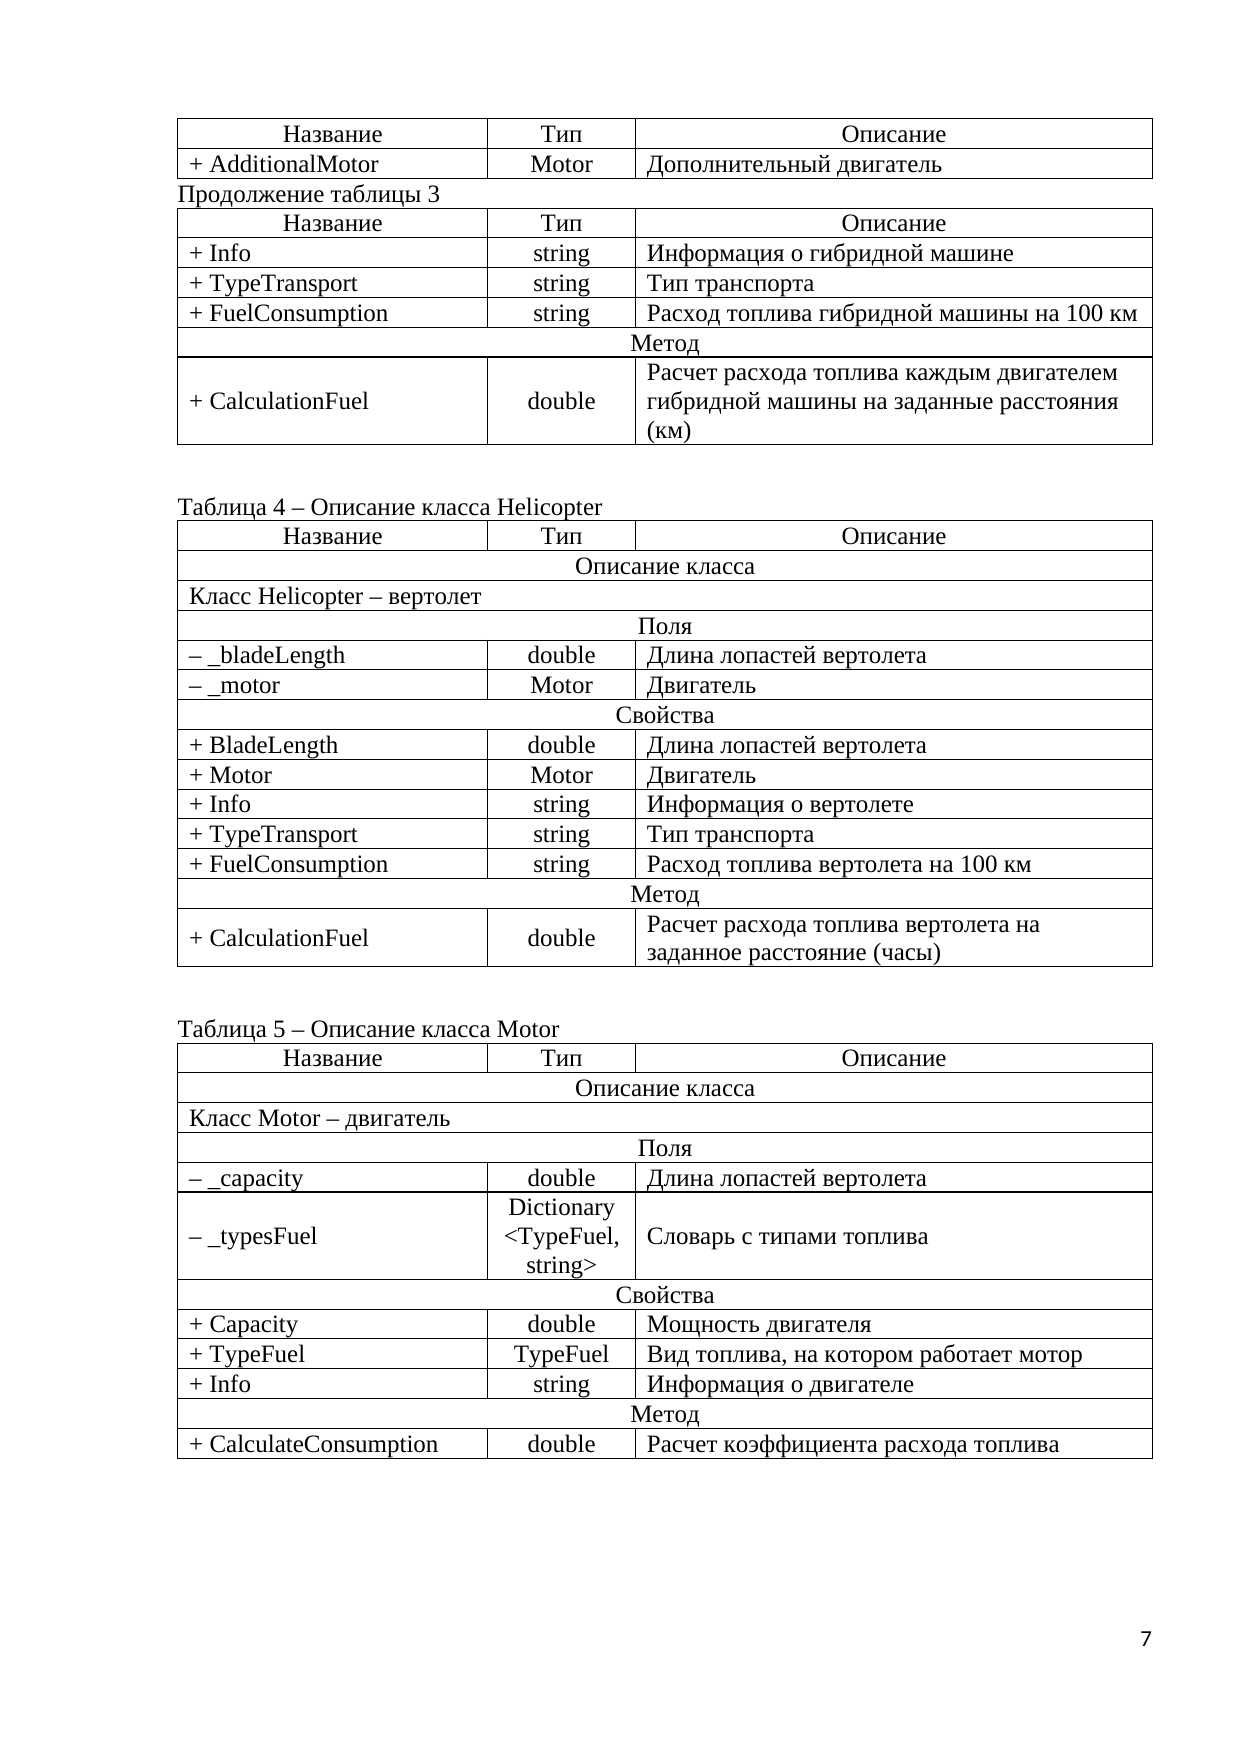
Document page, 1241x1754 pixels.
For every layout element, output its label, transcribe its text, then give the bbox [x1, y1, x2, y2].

table_cell Motor [488, 760, 635, 788]
table_cell + TypeTransport [178, 268, 487, 297]
table_cell Метод [178, 1399, 1152, 1428]
table_header Тип [488, 521, 635, 550]
table_cell double [488, 1310, 635, 1338]
table_cell + CalculationFuel [178, 358, 487, 444]
table_cell Поля [178, 1133, 1152, 1162]
table_cell – _capacity [178, 1163, 487, 1191]
table_cell Motor [488, 149, 635, 178]
table_cell Словарь с типами топлива [636, 1193, 1152, 1279]
table_cell Описание класса [178, 551, 1152, 580]
table_header Тип [488, 1044, 635, 1072]
table_cell + Info [178, 1369, 487, 1398]
table_cell + FuelConsumption [178, 298, 487, 327]
table_cell Длина лопастей вертолета [636, 641, 1152, 669]
table_cell + Info [178, 790, 487, 818]
table_header Название [178, 521, 487, 550]
table_cell – _bladeLength [178, 641, 487, 669]
table_cell Метод [178, 879, 1152, 908]
table_cell Расчет расхода топлива вертолета на заданное расстояние (часы) [636, 909, 1152, 966]
table_cell Класс Helicopter – вертолет [178, 581, 1152, 610]
table_cell double [488, 641, 635, 669]
table_cell Информация о двигателе [636, 1369, 1152, 1398]
table_cell Motor [488, 670, 635, 699]
table_cell + Info [178, 238, 487, 267]
table_cell Расход топлива вертолета на 100 км [636, 849, 1152, 878]
table_header Описание [636, 521, 1152, 550]
table_cell Расход топлива гибридной машины на 100 км [636, 298, 1152, 327]
table_header Тип [488, 209, 635, 237]
table_cell string [488, 268, 635, 297]
table_cell + FuelConsumption [178, 849, 487, 878]
table_cell double [488, 358, 635, 444]
table_cell Свойства [178, 700, 1152, 729]
table_cell Тип транспорта [636, 268, 1152, 297]
table_cell Метод [178, 328, 1152, 356]
table_cell + TypeFuel [178, 1339, 487, 1368]
table_cell string [488, 1369, 635, 1398]
table_cell Поля [178, 611, 1152, 639]
table_cell double [488, 730, 635, 759]
table_cell string [488, 849, 635, 878]
text Таблица 5 – Описание класса Motor [177, 1014, 1152, 1042]
table_cell – _motor [178, 670, 487, 699]
table_cell Расчет коэффициента расхода топлива [636, 1429, 1152, 1457]
table_header Название [178, 119, 487, 148]
table_cell double [488, 1163, 635, 1191]
table_cell string [488, 298, 635, 327]
table_cell Двигатель [636, 670, 1152, 699]
table_cell Класс Motor – двигатель [178, 1103, 1152, 1132]
table_cell – _typesFuel [178, 1193, 487, 1279]
table_cell + CalculationFuel [178, 909, 487, 966]
table_cell string [488, 238, 635, 267]
table_cell Двигатель [636, 760, 1152, 788]
table_cell Тип транспорта [636, 819, 1152, 848]
table_cell Информация о вертолете [636, 790, 1152, 818]
table_cell + Capacity [178, 1310, 487, 1338]
table_cell Длина лопастей вертолета [636, 730, 1152, 759]
table_cell Расчет расхода топлива каждым двигателем гибридной машины на заданные расстояния (км) [636, 358, 1152, 444]
table_cell double [488, 1429, 635, 1457]
table_header Описание [636, 119, 1152, 148]
table_cell Информация о гибридной машине [636, 238, 1152, 267]
table_cell double [488, 909, 635, 966]
table_header Название [178, 1044, 487, 1072]
table_cell Свойства [178, 1280, 1152, 1308]
table_cell + AdditionalMotor [178, 149, 487, 178]
table_cell string [488, 790, 635, 818]
table_cell Длина лопастей вертолета [636, 1163, 1152, 1191]
table_cell Вид топлива, на котором работает мотор [636, 1339, 1152, 1368]
table_cell Мощность двигателя [636, 1310, 1152, 1338]
table_header Название [178, 209, 487, 237]
table_header Описание [636, 209, 1152, 237]
table_cell + BladeLength [178, 730, 487, 759]
text Таблица 4 – Описание класса Helicopter [177, 492, 1152, 520]
text Продолжение таблицы 3 [177, 179, 1152, 207]
table_cell Описание класса [178, 1073, 1152, 1102]
table_cell + TypeTransport [178, 819, 487, 848]
table_cell Dictionary <TypeFuel, string> [488, 1193, 635, 1279]
table_cell + Motor [178, 760, 487, 788]
table_header Описание [636, 1044, 1152, 1072]
table_cell TypeFuel [488, 1339, 635, 1368]
table_cell Дополнительный двигатель [636, 149, 1152, 178]
table_cell + СalculateConsumption [178, 1429, 487, 1457]
table_header Тип [488, 119, 635, 148]
table_cell string [488, 819, 635, 848]
